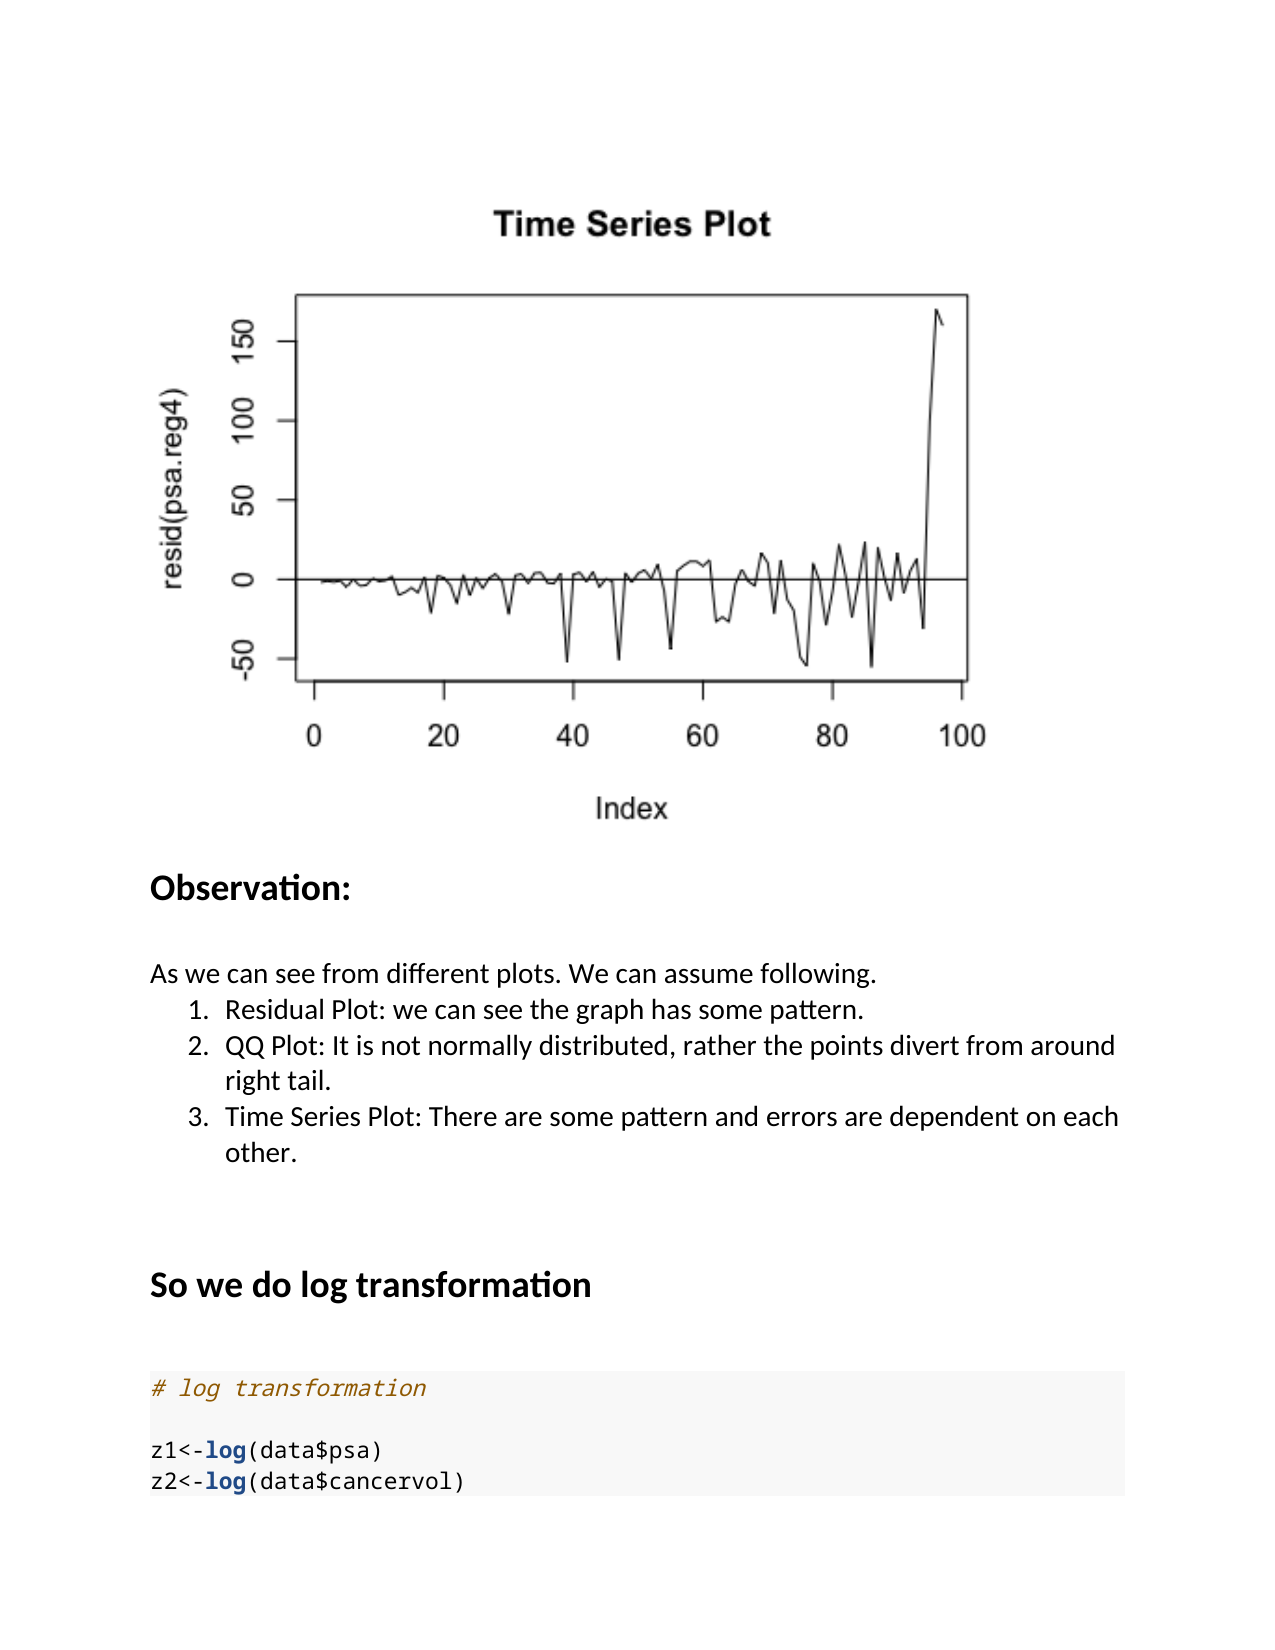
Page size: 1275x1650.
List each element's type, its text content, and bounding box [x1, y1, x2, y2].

list Residual Plot: we can see the graph has some pattern. [187, 991, 1125, 1027]
list QQ Plot: It is not normally distributed, rather the points divert from around right tail. [187, 1027, 1125, 1098]
text As we can see from different plots. We can assume following. [150, 956, 1125, 991]
picture [150, 150, 1043, 864]
text Observation: [150, 864, 1125, 910]
list Time Series Plot: There are some pattern and errors are dependent on each other. [187, 1098, 1125, 1169]
text So we do log transformation [150, 1261, 1125, 1307]
text # log transformation z1<-log(data$psa) z2<-log(data$cancervol) z3<-(data$vesinv) psa.reg4.log <- lm(z1 ~z2 + factor(z3)) summary(psa.reg4.log) [150, 1371, 1125, 1496]
